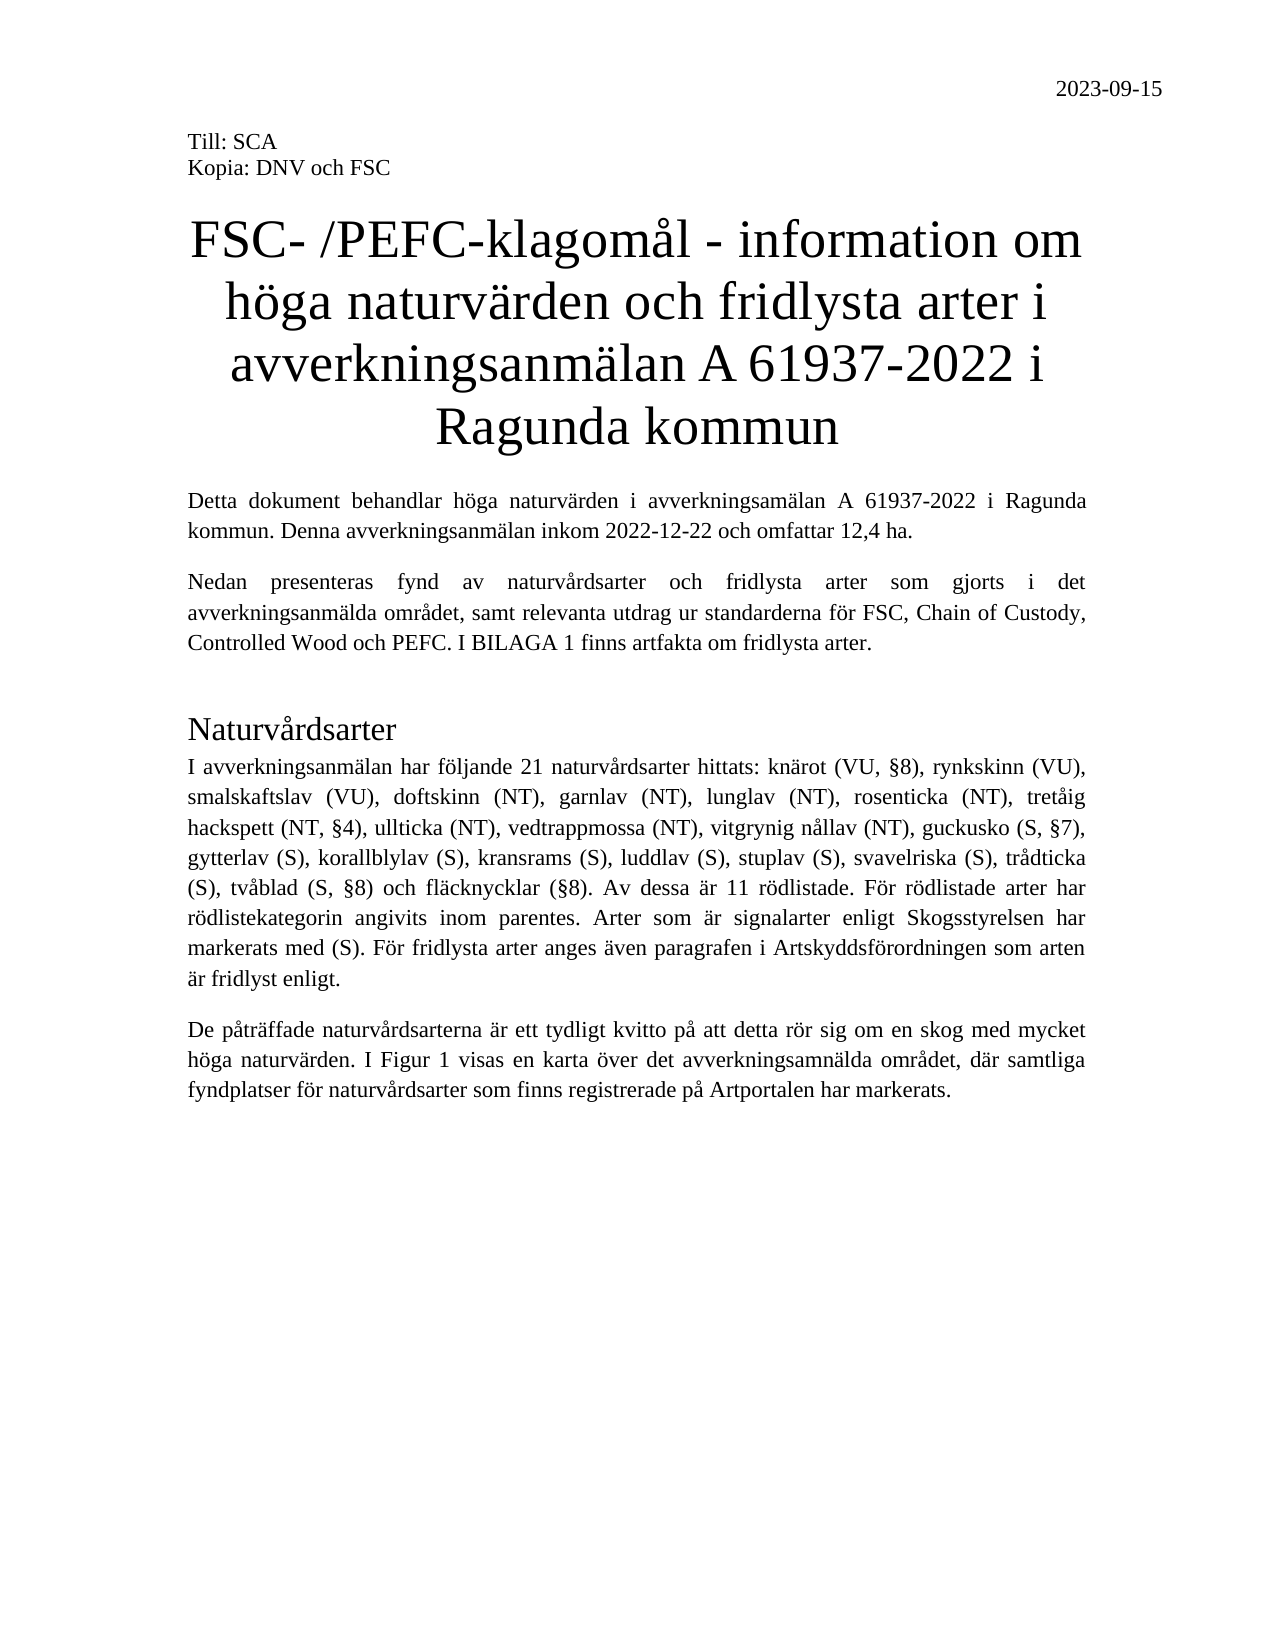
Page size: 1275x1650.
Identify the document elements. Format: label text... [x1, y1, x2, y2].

text Nedan presenteras fynd av naturvårdsarter och fridlysta arter som gjorts i det avverkningsanmälda området, samt relevanta utdrag ur standarderna för FSC, Chain of Custody, Controlled Wood och PEFC. I BILAGA 1 finns artfakta om fridlysta arter. [187, 568, 1087, 655]
text I avverkningsanmälan har följande 21 naturvårdsarter hittats: knärot (VU, §8), rynkskinn (VU), smalskaftslav (VU), doftskinn (NT), garnlav (NT), lunglav (NT), rosenticka (NT), tretåig hackspett (NT, §4), ullticka (NT), vedtrappmossa (NT), vitgrynig nållav (NT), guckusko (S, §7), gytterlav (S), korallblylav (S), kransrams (S), luddlav (S), stuplav (S), svavelriska (S), trådticka (S), tvåblad (S, §8) och fläcknycklar (§8). Av dessa är 11 rödlistade. För rödlistade arter har rödlistekategorin angivits inom parentes. Arter som är signalarter enligt Skogsstyrelsen har markerats med (S). För fridlysta arter anges även paragrafen i Artskyddsförordningen som arten är fridlyst enligt. [187, 753, 1087, 991]
text Detta dokument behandlar höga naturvärden i avverkningsamälan A 61937-2022 i Ragunda kommun. Denna avverkningsanmälan inkom 2022-12-22 och omfattar 12,4 ha. [187, 487, 1087, 544]
text De påträffade naturvårdsarterna är ett tydligt kvitto på att detta rör sig om en skog med mycket höga naturvärden. I Figur 1 visas en karta över det avverkningsamnälda området, där samtliga fyndplatser för naturvårdsarter som finns registrerade på Artportalen har markerats. [187, 1016, 1087, 1102]
title FSC- /PEFC-klagomål - information om höga naturvärden och fridlysta arter i avverkningsanmälan A 61937-2022 i Ragunda kommun [187, 207, 1087, 456]
subtitle Naturvårdsarter [187, 709, 1087, 747]
